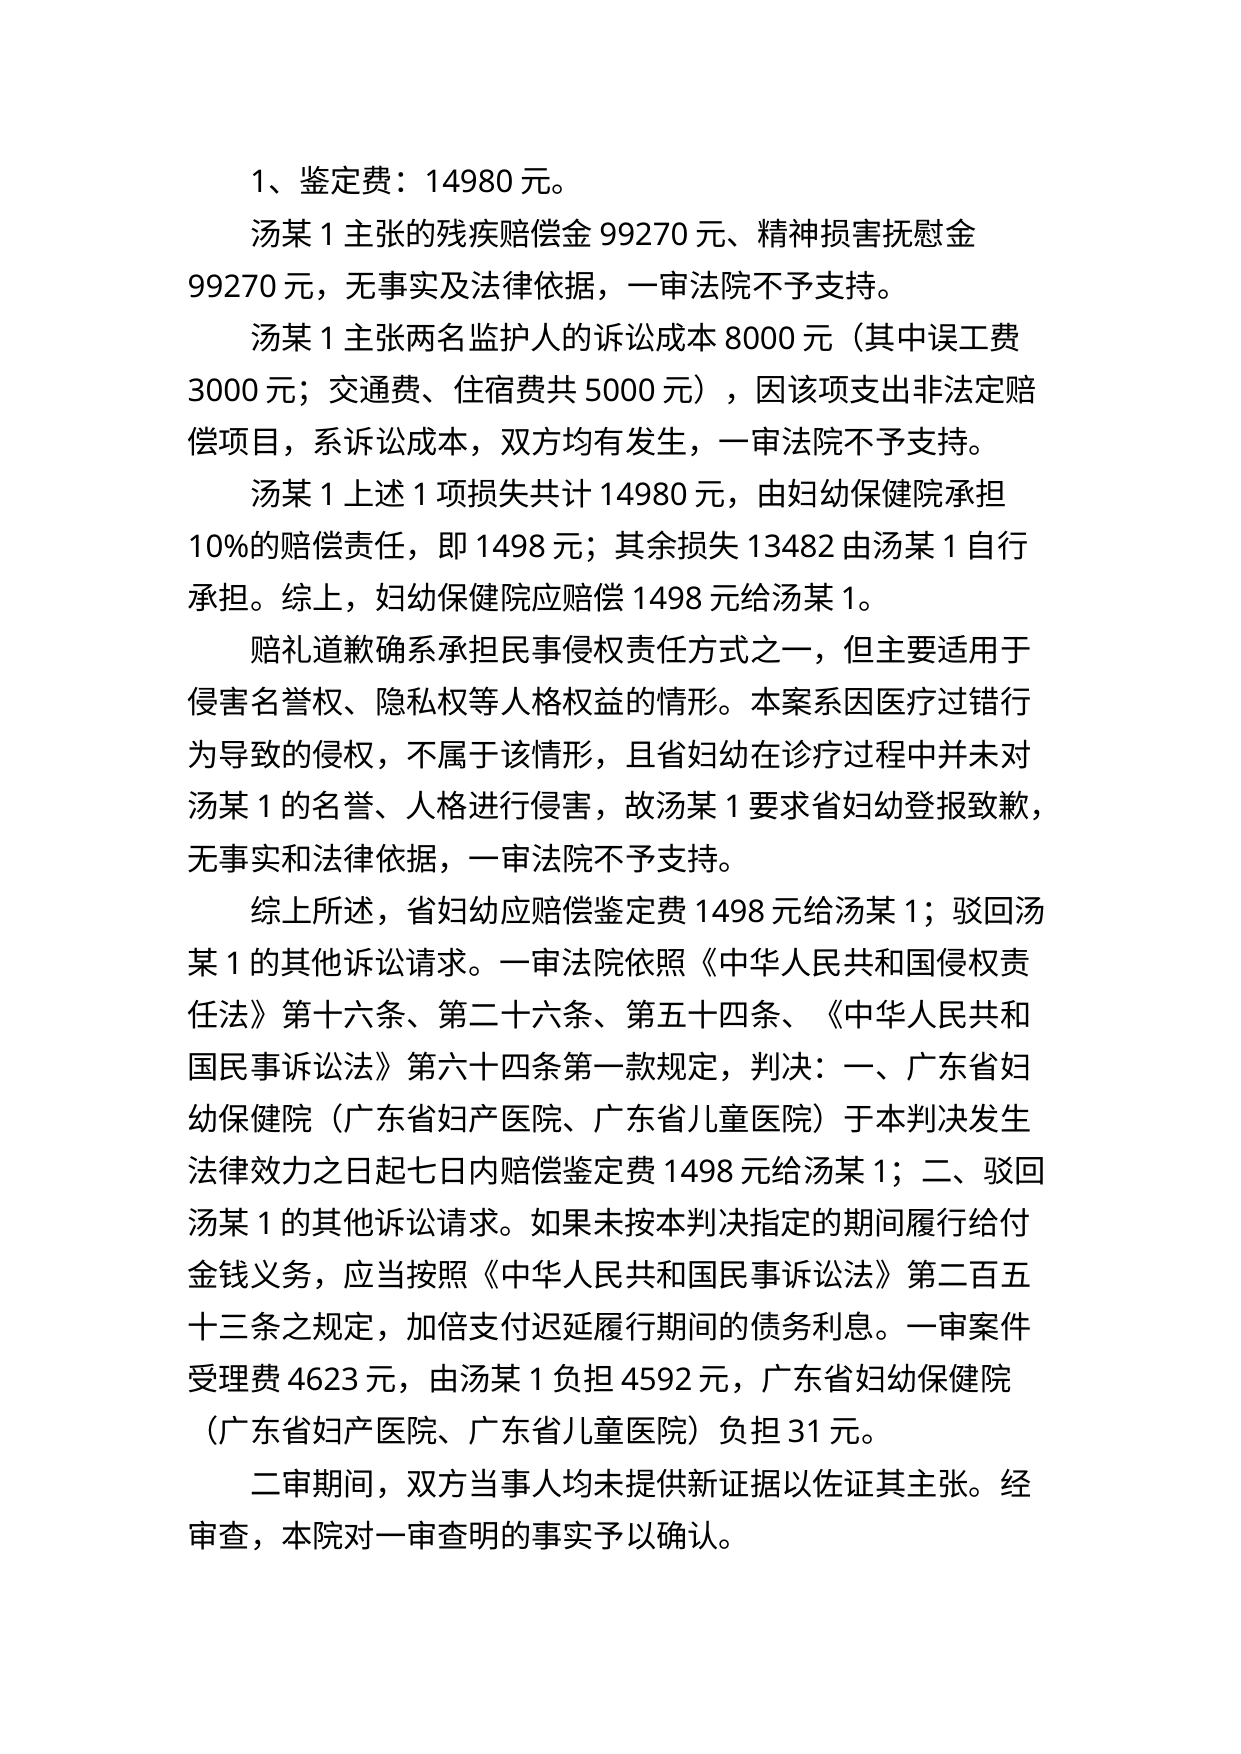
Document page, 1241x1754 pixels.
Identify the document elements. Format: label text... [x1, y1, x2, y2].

text 赔礼道歉确系承担民事侵权责任方式之一，但主要适用于侵害名誉权、隐私权等人格权益的情形。本案系因医疗过错行为导致的侵权，不属于该情形，且省妇幼在诊疗过程中并未对汤某1的名誉、人格进行侵害，故汤某1要求省妇幼登报致歉，无事实和法律依据，一审法院不予支持。 [187, 619, 1053, 879]
text 汤某1上述1项损失共计14980元，由妇幼保健院承担10%的赔偿责任，即1498元；其余损失13482由汤某1自行承担。综上，妇幼保健院应赔偿1498元给汤某1。 [187, 462, 1053, 619]
text 二审期间，双方当事人均未提供新证据以佐证其主张。经审查，本院对一审查明的事实予以确认。 [187, 1452, 1053, 1556]
text 汤某1主张两名监护人的诉讼成本8000元（其中误工费3000元；交通费、住宿费共5000元），因该项支出非法定赔偿项目，系诉讼成本，双方均有发生，一审法院不予支持。 [187, 306, 1053, 462]
text 综上所述，省妇幼应赔偿鉴定费1498元给汤某1；驳回汤某1的其他诉讼请求。一审法院依照《中华人民共和国侵权责任法》第十六条、第二十六条、第五十四条、《中华人民共和国民事诉讼法》第六十四条第一款规定，判决：一、广东省妇幼保健院（广东省妇产医院、广东省儿童医院）于本判决发生法律效力之日起七日内赔偿鉴定费1498元给汤某1；二、驳回汤某1的其他诉讼请求。如果未按本判决指定的期间履行给付金钱义务，应当按照《中华人民共和国民事诉讼法》第二百五十三条之规定，加倍支付迟延履行期间的债务利息。一审案件受理费4623元，由汤某1负担4592元，广东省妇幼保健院（广东省妇产医院、广东省儿童医院）负担31元。 [187, 879, 1053, 1452]
text 1、鉴定费：14980元。 [187, 150, 1053, 202]
text 汤某1主张的残疾赔偿金99270元、精神损害抚慰金99270元，无事实及法律依据，一审法院不予支持。 [187, 202, 1053, 306]
